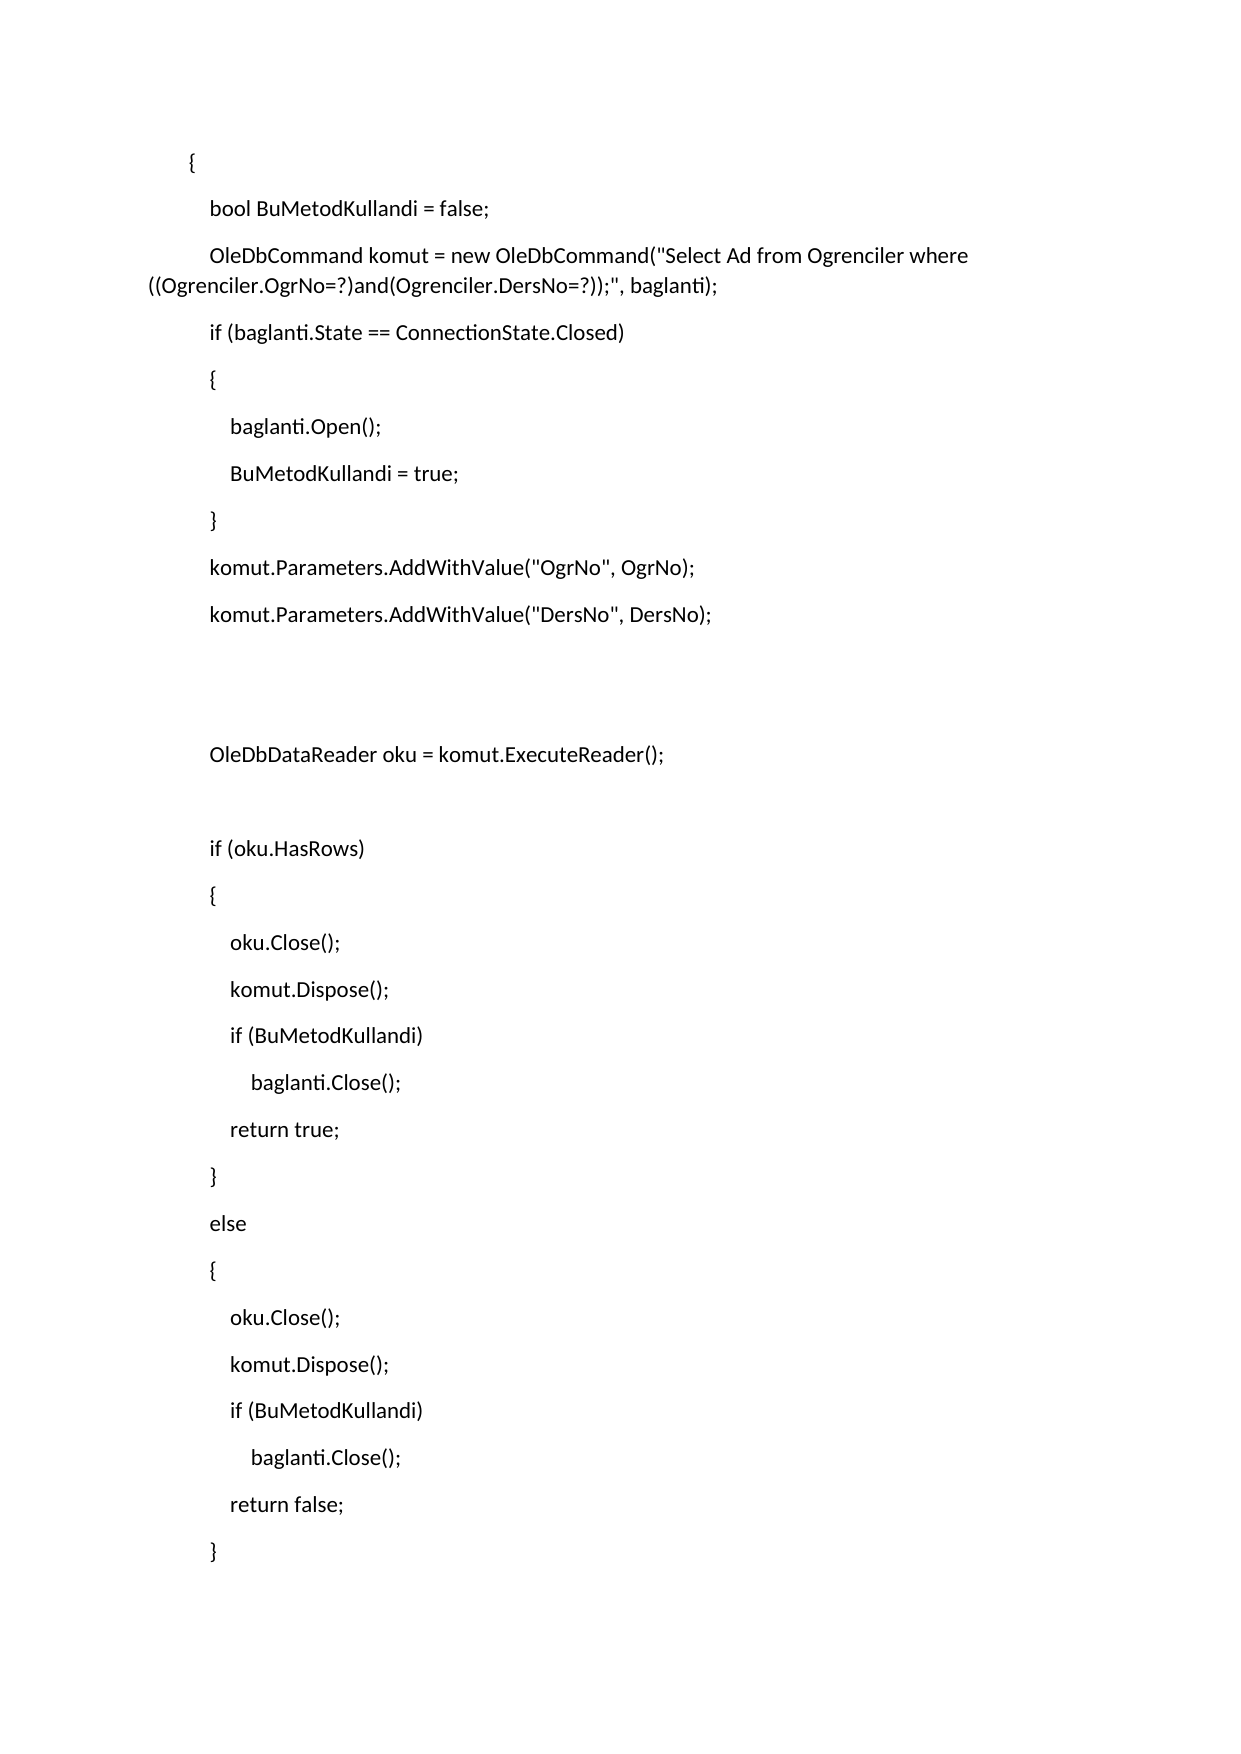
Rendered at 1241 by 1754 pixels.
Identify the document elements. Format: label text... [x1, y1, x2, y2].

text { [148, 1256, 1093, 1284]
text komut.Dispose(); [148, 1350, 1093, 1378]
text komut.Parameters.AddWithValue("OgrNo", OgrNo); [148, 553, 1093, 581]
text if (oku.HasRows) [148, 834, 1093, 862]
text baglanti.Open(); [148, 412, 1093, 440]
text oku.Close(); [148, 928, 1093, 956]
text OleDbCommand komut = new OleDbCommand("Select Ad from Ogrenciler where ((Ogrenciler.OgrNo=?)and(Ogrenciler.DersNo=?));", baglanti); [148, 241, 1093, 299]
text BuMetodKullandi = true; [148, 459, 1093, 487]
text baglanti.Close(); [148, 1068, 1093, 1096]
text OleDbDataReader oku = komut.ExecuteReader(); [148, 740, 1093, 768]
text if (BuMetodKullandi) [148, 1022, 1093, 1049]
text bool BuMetodKullandi = false; [148, 194, 1093, 222]
text oku.Close(); [148, 1303, 1093, 1331]
text { [148, 881, 1093, 909]
text { [148, 365, 1093, 393]
text return false; [148, 1490, 1093, 1518]
text komut.Dispose(); [148, 975, 1093, 1003]
text { [148, 148, 1093, 176]
text } [148, 1162, 1093, 1190]
text if (baglanti.State == ConnectionState.Closed) [148, 318, 1093, 346]
text } [148, 506, 1093, 534]
text if (BuMetodKullandi) [148, 1397, 1093, 1424]
text return true; [148, 1115, 1093, 1143]
text } [148, 1537, 1093, 1565]
text baglanti.Close(); [148, 1443, 1093, 1471]
text komut.Parameters.AddWithValue("DersNo", DersNo); [148, 600, 1093, 628]
text else [148, 1209, 1093, 1237]
